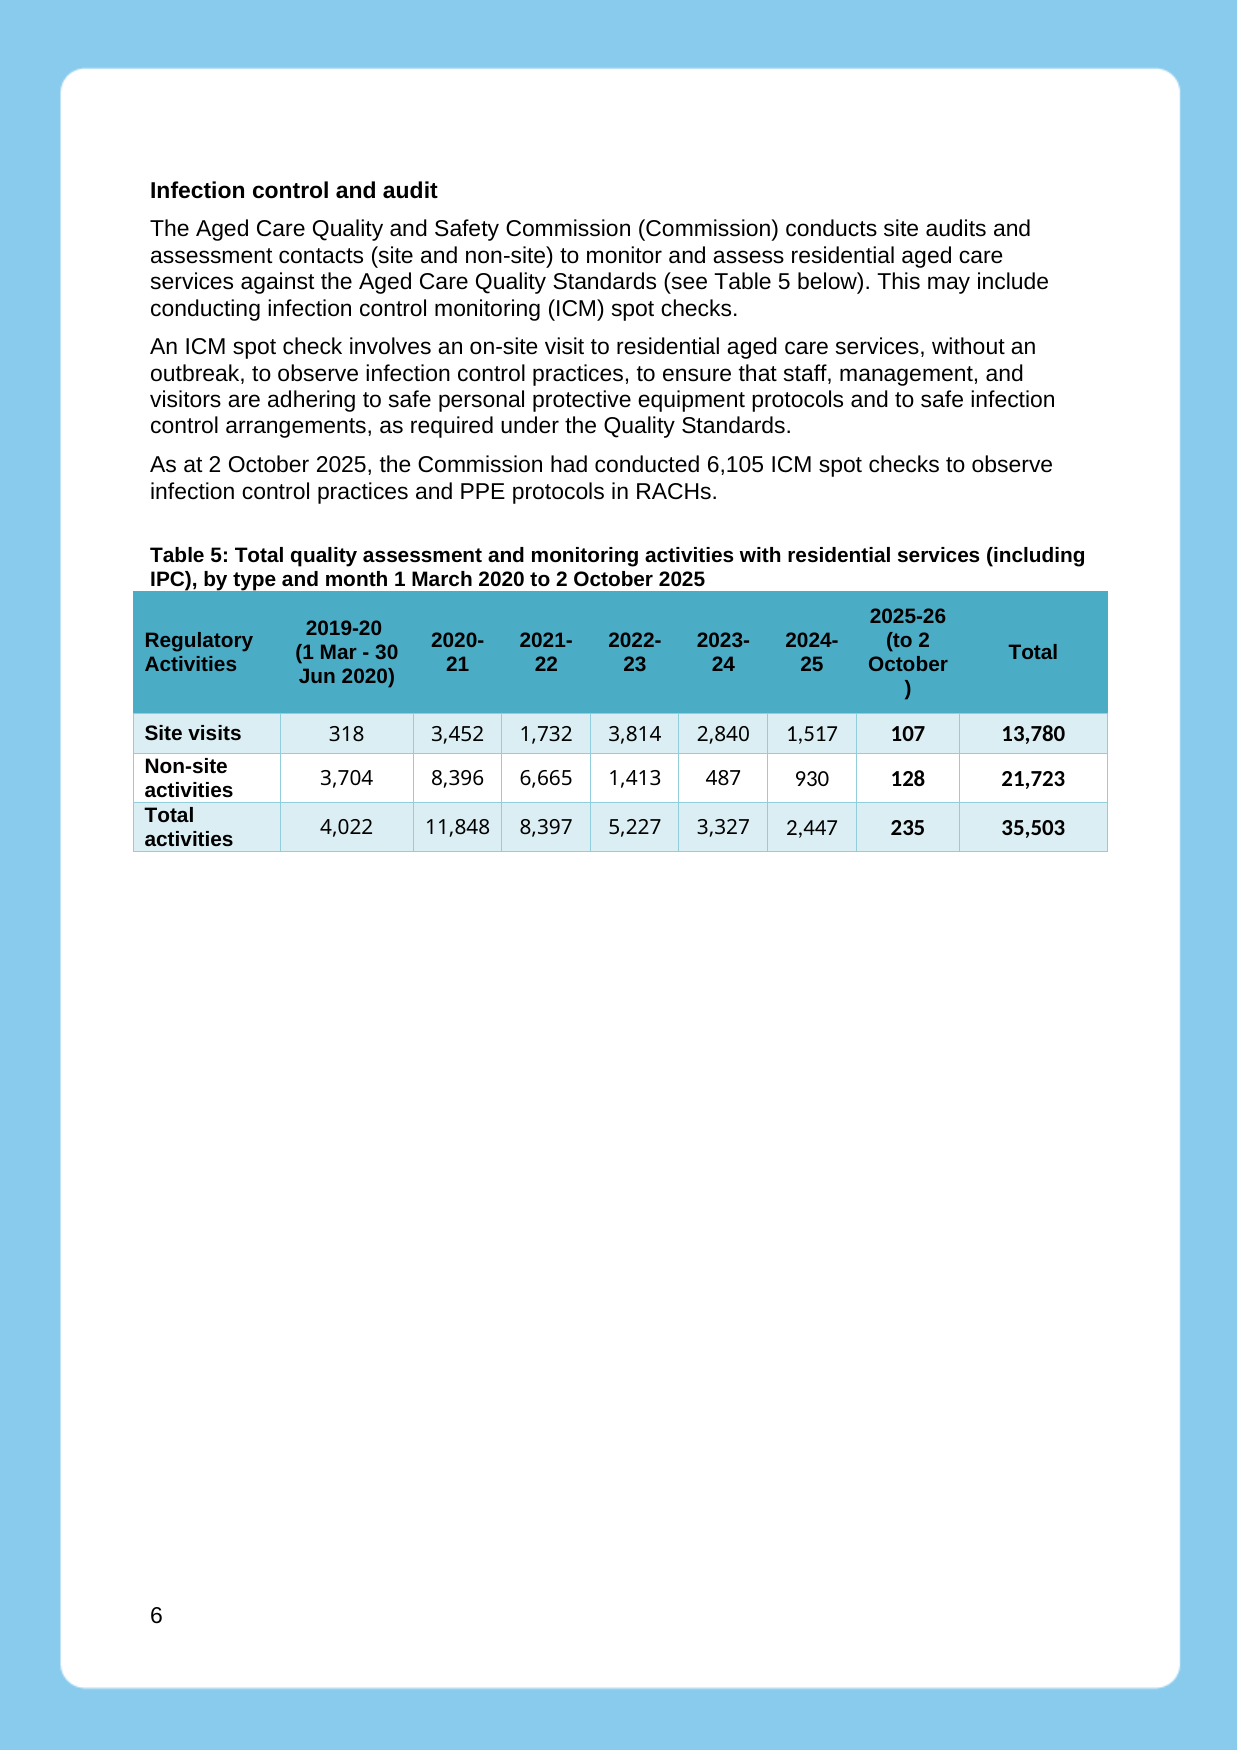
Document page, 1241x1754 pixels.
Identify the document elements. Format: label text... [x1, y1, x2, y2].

picture [0, 0, 1238, 1750]
table_header 2025-26 (to 2 October) [857, 592, 959, 713]
table_cell 13,780 [960, 714, 1107, 753]
table_cell 930 [768, 754, 856, 802]
table_cell Site visits [134, 714, 280, 753]
table_header 2020-21 [414, 592, 501, 713]
table_header Total [960, 592, 1107, 713]
table_cell 487 [679, 754, 767, 802]
text Table 5: Total quality assessment and monitoring activities with residential services (including IPC), by type and month 1 March 2020 to 2 October 2025 [150, 543, 1090, 591]
table_header 2022-23 [591, 592, 678, 713]
text As at 2 October 2025, the Commission had conducted 6,105 ICM spot checks to observe infection control practices and PPE protocols in RACHs. [150, 451, 1090, 530]
table_cell 3,327 [679, 803, 767, 851]
table_cell 318 [281, 714, 413, 753]
table_cell Total activities [134, 803, 280, 851]
table_header 2021-22 [502, 592, 590, 713]
table_cell 235 [857, 803, 959, 851]
table_cell 5,227 [591, 803, 678, 851]
table_header 2023-24 [679, 592, 767, 713]
table_cell 3,452 [414, 714, 501, 753]
table_cell Non-site activities [134, 754, 280, 802]
table_cell 11,848 [414, 803, 501, 851]
table_cell 2,447 [768, 803, 856, 851]
table_cell 4,022 [281, 803, 413, 851]
table_cell 107 [857, 714, 959, 753]
table_cell 1,413 [591, 754, 678, 802]
text The Aged Care Quality and Safety Commission (Commission) conducts site audits and assessment contacts (site and non-site) to monitor and assess residential aged care services against the Aged Care Quality Standards (see Table 5 below). This may include conducting infection control monitoring (ICM) spot checks. [150, 215, 1090, 321]
table_cell 1,732 [502, 714, 590, 753]
table_cell 8,397 [502, 803, 590, 851]
table_header 2024-25 [768, 592, 856, 713]
table_cell 1,517 [768, 714, 856, 753]
text An ICM spot check involves an on-site visit to residential aged care services, without an outbreak, to observe infection control practices, to ensure that staff, management, and visitors are adhering to safe personal protective equipment protocols and to safe infection control arrangements, as required under the Quality Standards. [150, 333, 1090, 439]
subtitle Infection control and audit [150, 177, 1090, 203]
table_cell 3,814 [591, 714, 678, 753]
table_cell 35,503 [960, 803, 1107, 851]
table_header 2019-20 (1 Mar - 30 Jun 2020) [281, 592, 413, 713]
table_cell 2,840 [679, 714, 767, 753]
table_cell 128 [857, 754, 959, 802]
table_cell 6,665 [502, 754, 590, 802]
table_header Regulatory Activities [134, 592, 280, 713]
table_cell 21,723 [960, 754, 1107, 802]
table_cell 8,396 [414, 754, 501, 802]
table_cell 3,704 [281, 754, 413, 802]
